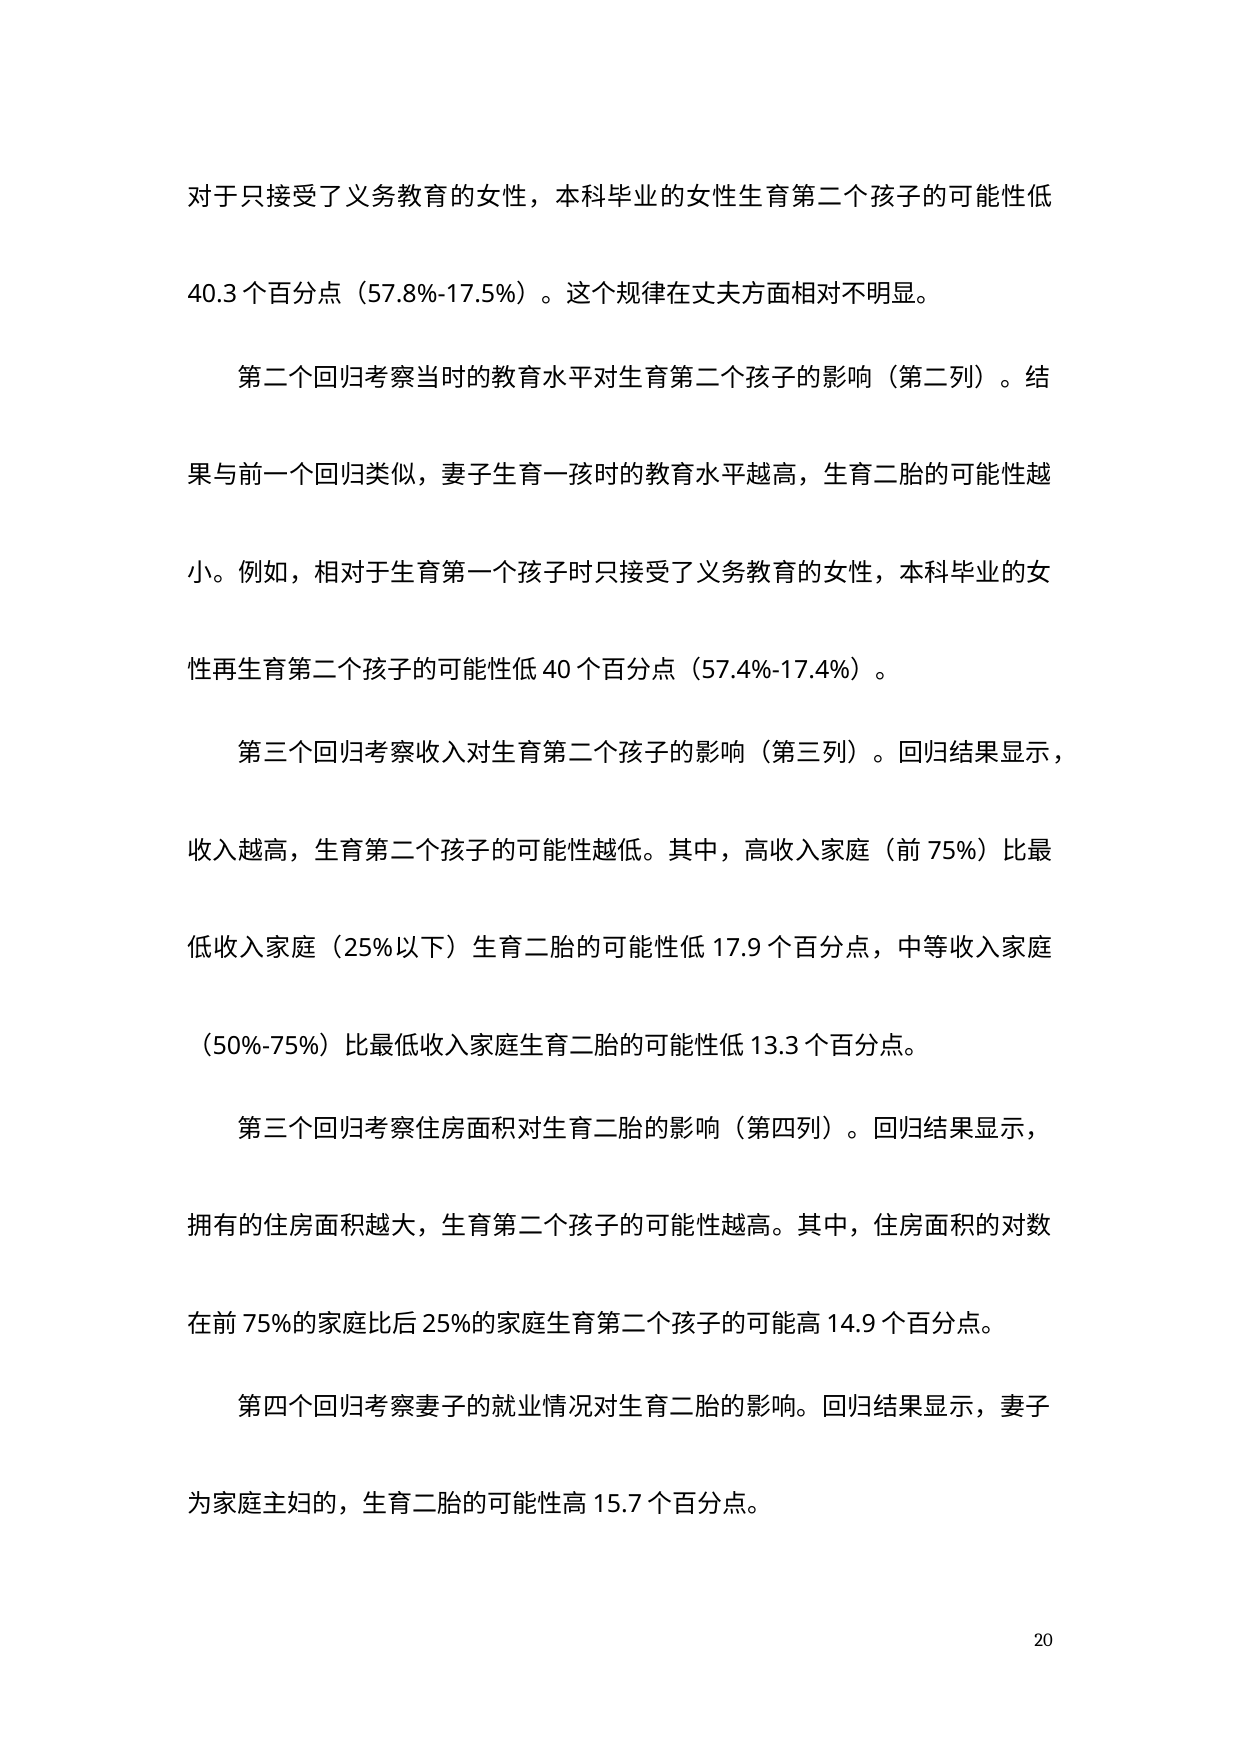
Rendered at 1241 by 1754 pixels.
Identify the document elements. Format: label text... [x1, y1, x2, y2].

text 第三个回归考察收入对生育第二个孩子的影响（第三列）。回归结果显示，收入越高，生育第二个孩子的可能性越低。其中，高收入家庭（前75%）比最低收入家庭（25%以下）生育二胎的可能性低17.9个百分点，中等收入家庭（50%-75%）比最低收入家庭生育二胎的可能性低13.3个百分点。 [187, 718, 1053, 1076]
text 第四个回归考察妻子的就业情况对生育二胎的影响。回归结果显示，妻子为家庭主妇的，生育二胎的可能性高15.7个百分点。 [187, 1372, 1053, 1534]
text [187, 162, 1053, 324]
text 第二个回归考察当时的教育水平对生育第二个孩子的影响（第二列）。结果与前一个回归类似，妻子生育一孩时的教育水平越高，生育二胎的可能性越小。例如，相对于生育第一个孩子时只接受了义务教育的女性，本科毕业的女性再生育第二个孩子的可能性低40个百分点（57.4%-17.4%）。 [187, 343, 1053, 700]
text 第三个回归考察住房面积对生育二胎的影响（第四列）。回归结果显示，拥有的住房面积越大，生育第二个孩子的可能性越高。其中，住房面积的对数在前75%的家庭比后25%的家庭生育第二个孩子的可能高14.9个百分点。 [187, 1094, 1053, 1354]
